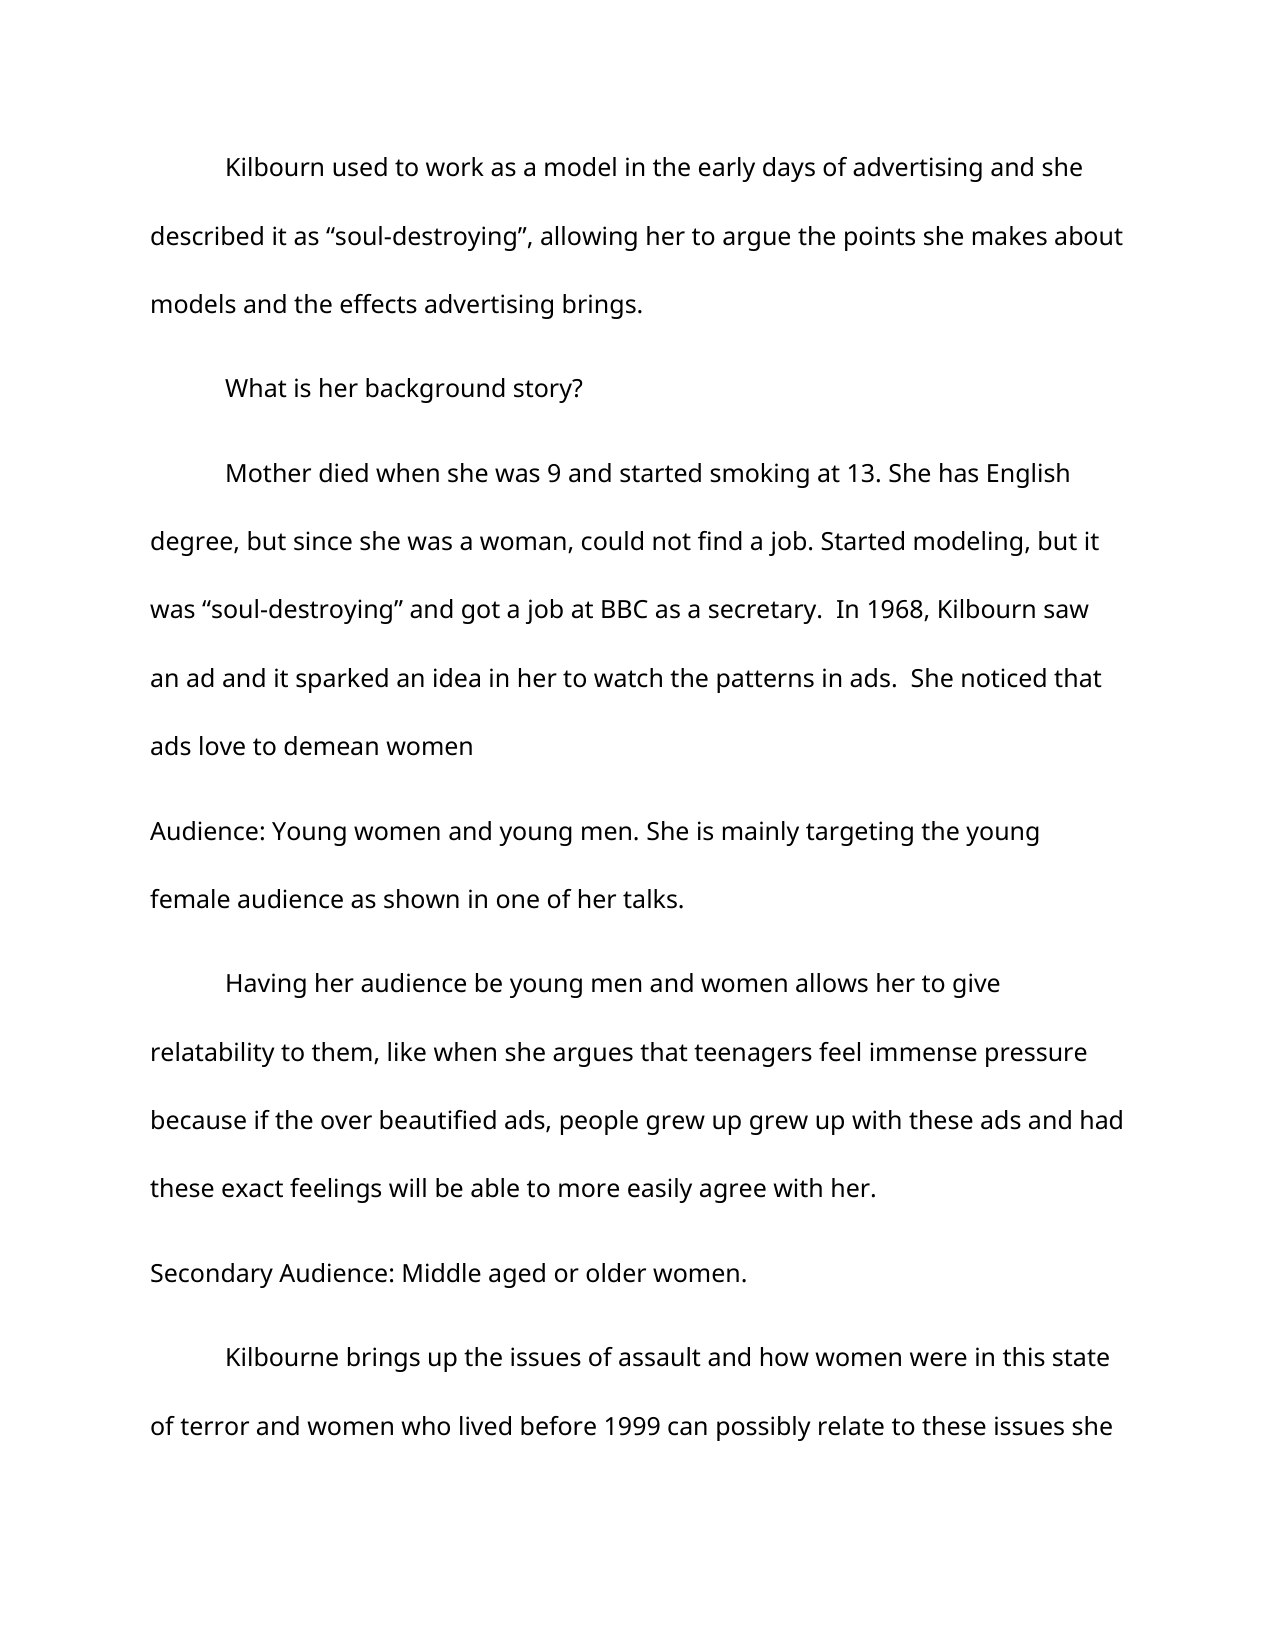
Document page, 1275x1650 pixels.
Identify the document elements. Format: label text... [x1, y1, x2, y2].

text Audience: Young women and young men. She is mainly targeting the young female audience as shown in one of her talks. [150, 813, 1125, 915]
text Mother died when she was 9 and started smoking at 13. She has English degree, but since she was a woman, could not find a job. Started modeling, but it was “soul-destroying” and got a job at BBC as a secretary. In 1968, Kilbourn saw an ad and it sparked an idea in her to watch the patterns in ads. She noticed that ads love to demean women [150, 456, 1125, 762]
text Kilbourn used to work as a model in the early days of advertising and she described it as “soul-destroying”, allowing her to argue the points she makes about models and the effects advertising brings. [150, 150, 1125, 320]
text What is her background story? [150, 371, 1125, 405]
text Having her audience be young men and women allows her to give relatability to them, like when she argues that teenagers feel immense pressure because if the over beautified ads, people grew up grew up with these ads and had these exact feelings will be able to more easily agree with her. [150, 966, 1125, 1204]
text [150, 1340, 1125, 1442]
text Secondary Audience: Middle aged or older women. [150, 1255, 1125, 1289]
